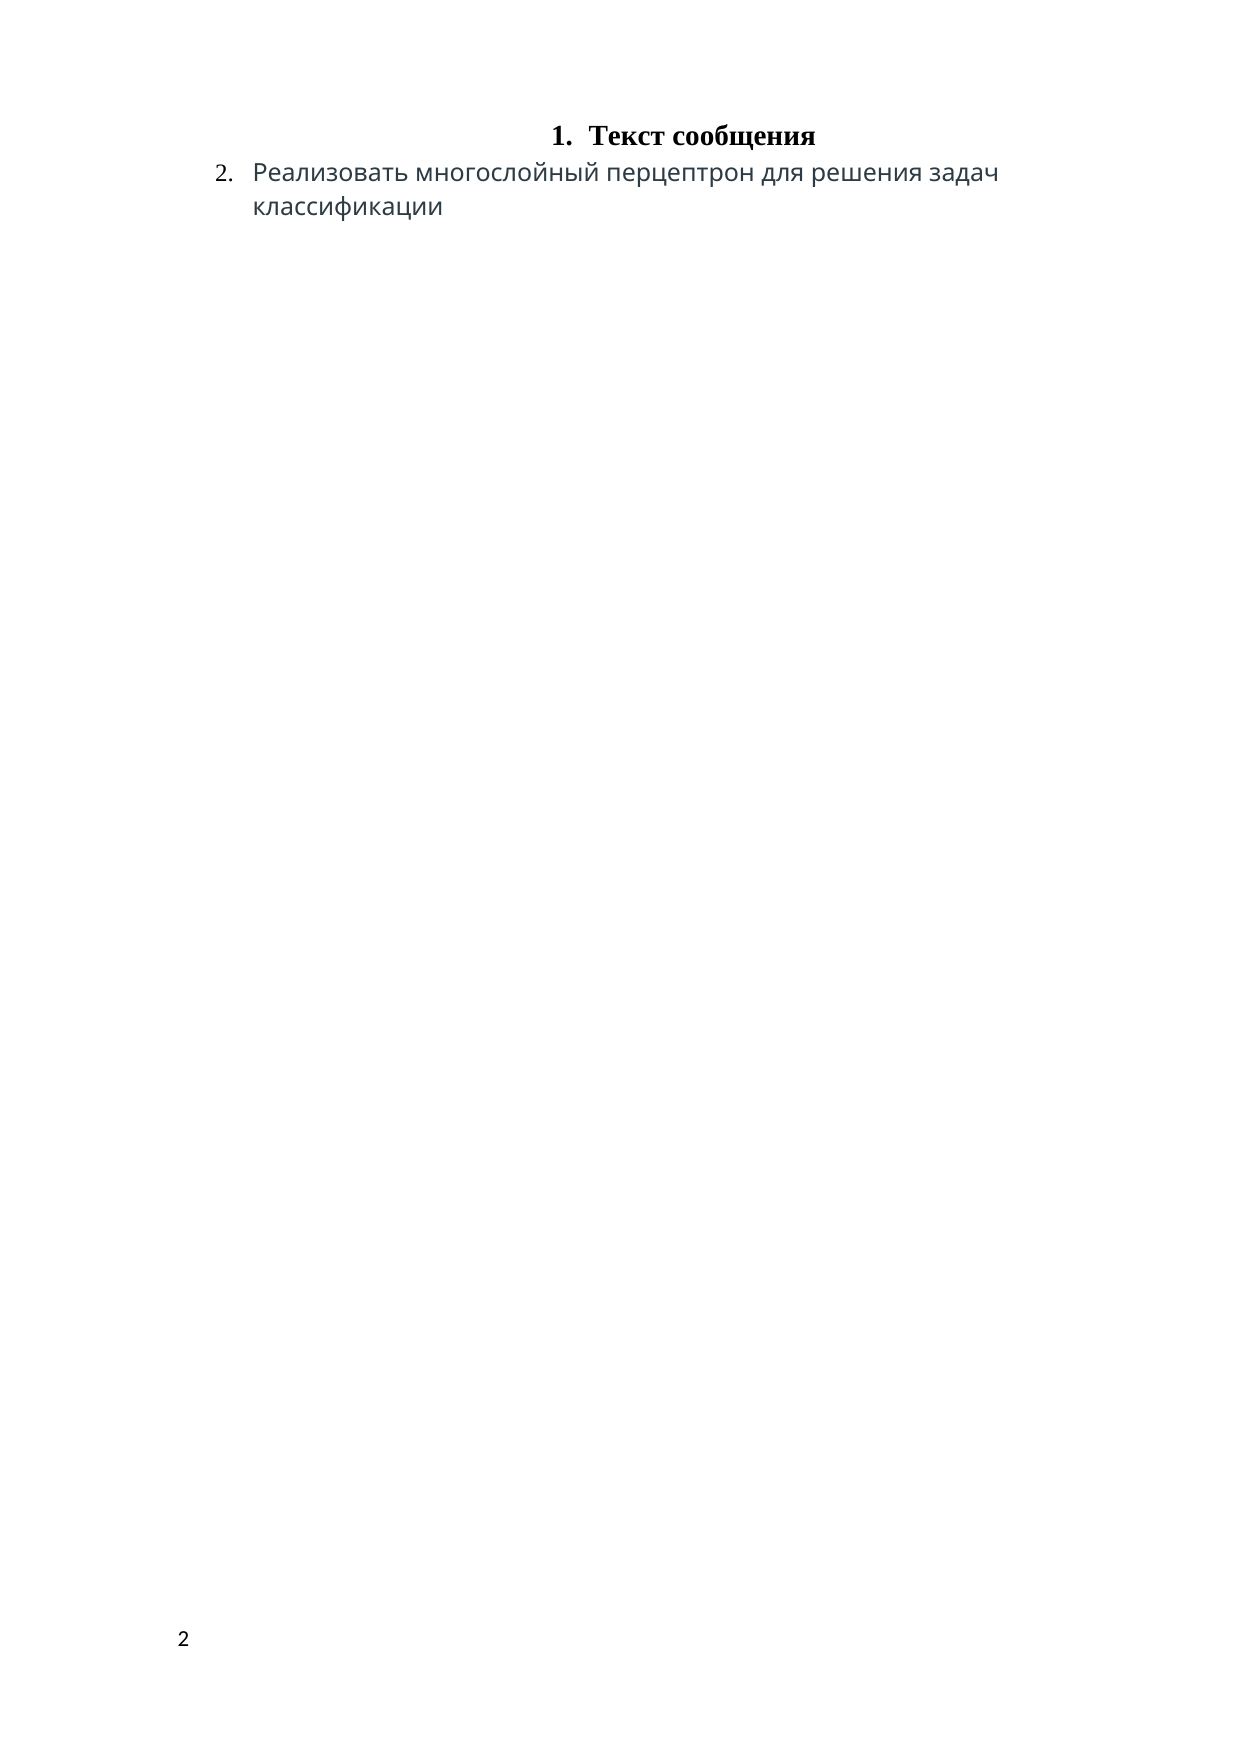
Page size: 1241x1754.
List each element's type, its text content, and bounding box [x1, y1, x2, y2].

list Реализовать многослойный перцептрон для решения задач классификации [443, 154, 1152, 222]
list Текст сообщения [215, 118, 1152, 152]
